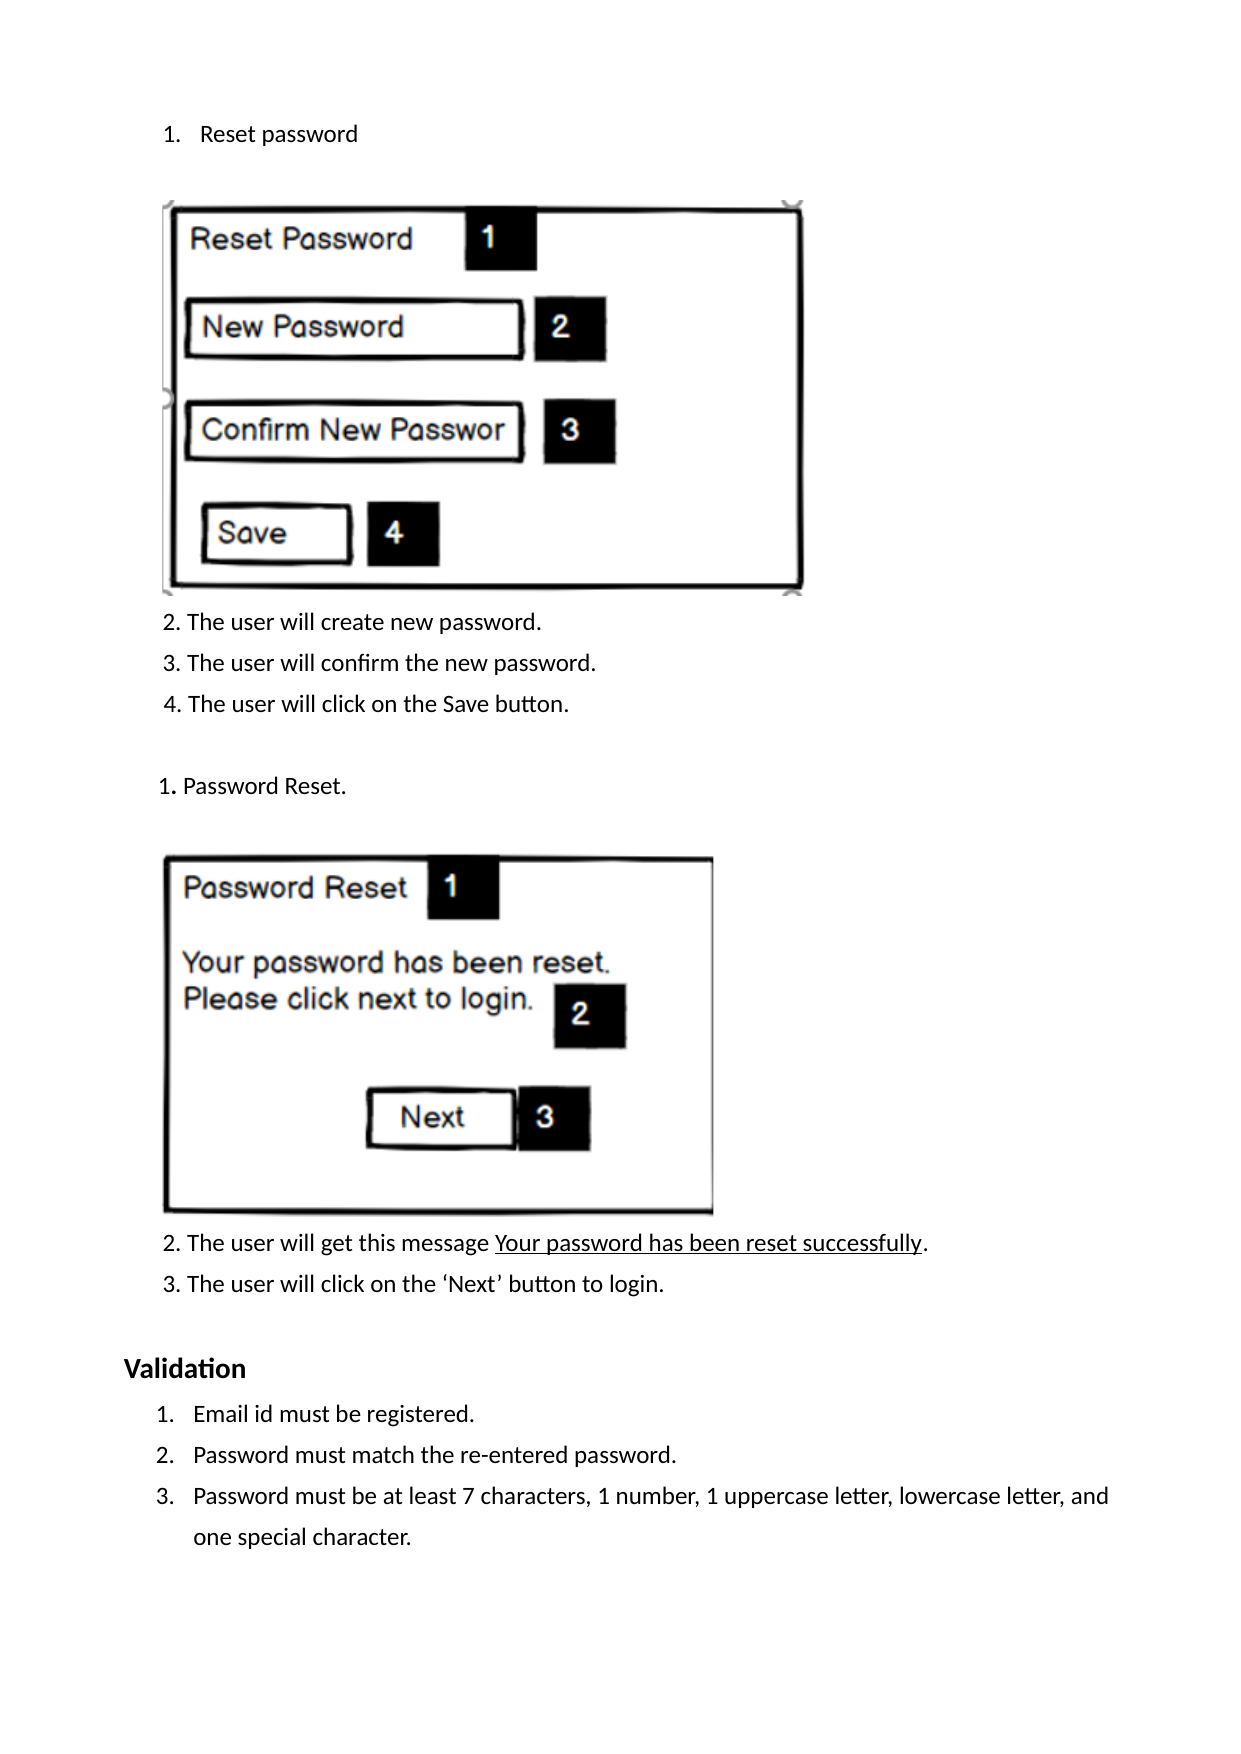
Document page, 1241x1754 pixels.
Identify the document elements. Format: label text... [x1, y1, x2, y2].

text 1. Password Reset. [118, 770, 1122, 801]
text 2. The user will get this message Your password has been reset successfully. [162, 1227, 1122, 1257]
list Password must be at least 7 characters, 1 number, 1 uppercase letter, lowercase letter, and one special character. [156, 1480, 1122, 1552]
text 2. The user will create new password. [162, 606, 1122, 636]
text 4. The user will click on the Save button. [118, 688, 1122, 718]
picture [162, 200, 805, 596]
list Password must match the re-entered password. [156, 1439, 1122, 1470]
list Reset password [162, 118, 1122, 149]
list Email id must be registered. [156, 1398, 1122, 1429]
text 3. The user will confirm the new password. [162, 647, 1122, 677]
text Validation [118, 1350, 1122, 1386]
text 3. The user will click on the ‘Next’ button to login. [162, 1268, 1122, 1298]
picture [161, 852, 714, 1217]
